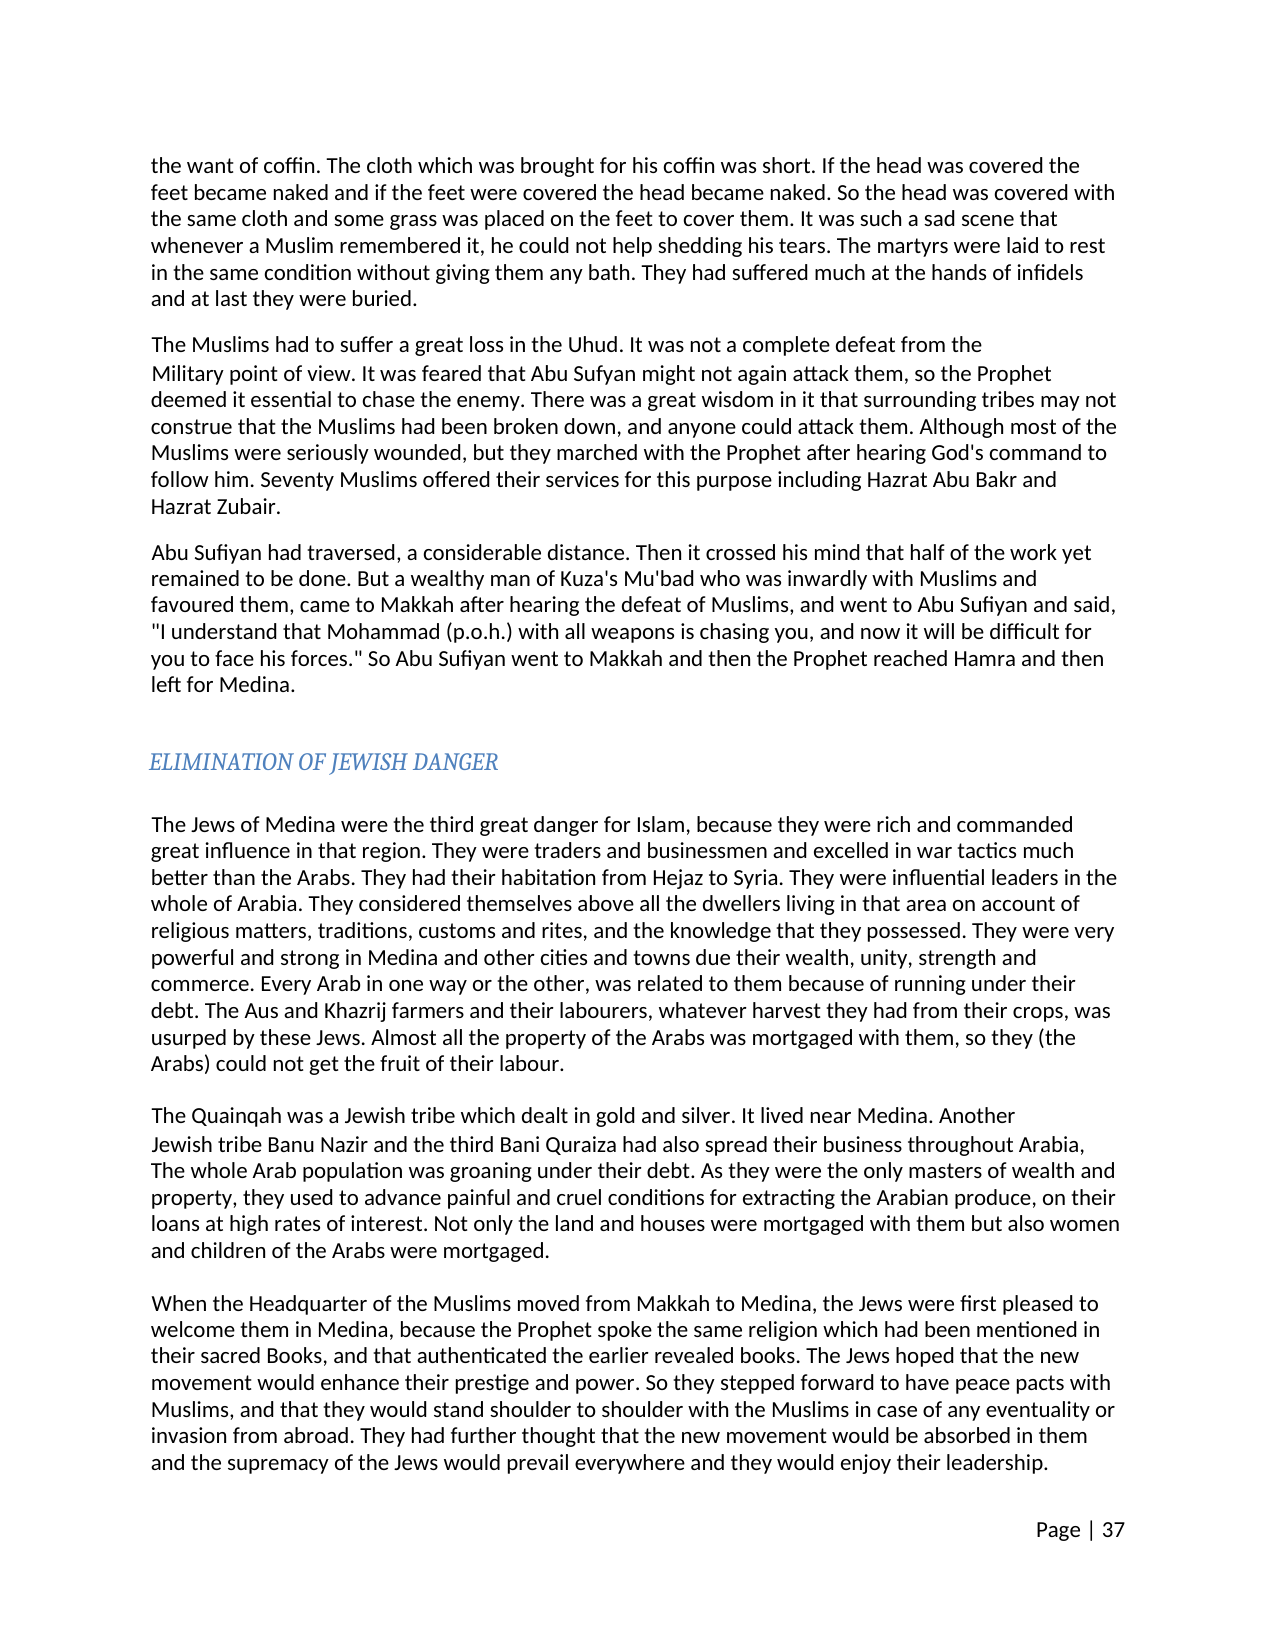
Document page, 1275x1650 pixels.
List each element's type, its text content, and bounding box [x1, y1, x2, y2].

text The Jews of Medina were the third great danger for Islam, because they were rich and commanded great influence in that region. They were traders and businessmen and excelled in war tactics much better than the Arabs. They had their habitation from Hejaz to Syria. They were influential leaders in the whole of Arabia. They considered themselves above all the dwellers living in that area on account of religious matters, traditions, customs and rites, and the knowledge that they possessed. They were very powerful and strong in Medina and other cities and towns due their wealth, unity, strength and commerce. Every Arab in one way or the other, was related to them because of running under their debt. The Aus and Khazrij farmers and their labourers, whatever harvest they had from their crops, was usurped by these Jews. Almost all the property of the Arabs was mortgaged with them, so they (the Arabs) could not get the fruit of their labour. [151, 811, 1123, 1077]
text Military point of view. It was feared that Abu Sufyan might not again attack them, so the Prophet deemed it essential to chase the enemy. There was a great wisdom in it that surrounding tribes may not construe that the Muslims had been broken down, and anyone could attack them. Although most of the Muslims were seriously wounded, but they marched with the Prophet after hearing God's command to follow him. Seventy Muslims offered their services for this purpose including Hazrat Abu Bakr and Hazrat Zubair. [151, 360, 1123, 520]
text The Quainqah was a Jewish tribe which dealt in gold and silver. It lived near Medina. Another [151, 1102, 1123, 1129]
text ELIMINATION OF JEWISH DANGER [148, 747, 1126, 776]
text The Muslims had to suffer a great loss in the Uhud. It was not a complete defeat from the [151, 331, 1123, 358]
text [151, 152, 1123, 312]
text When the Headquarter of the Muslims moved from Makkah to Medina, the Jews were first pleased to welcome them in Medina, because the Prophet spoke the same religion which had been mentioned in their sacred Books, and that authenticated the earlier revealed books. The Jews hoped that the new movement would enhance their prestige and power. So they stepped forward to have peace pacts with Muslims, and that they would stand shoulder to shoulder with the Muslims in case of any eventuality or invasion from abroad. They had further thought that the new movement would be absorbed in them and the supremacy of the Jews would prevail everywhere and they would enjoy their leadership. [151, 1290, 1123, 1476]
text Abu Sufiyan had traversed, a considerable distance. Then it crossed his mind that half of the work yet remained to be done. But a wealthy man of Kuza's Mu'bad who was inwardly with Muslims and favoured them, came to Makkah after hearing the defeat of Muslims, and went to Abu Sufiyan and said, "I understand that Mohammad (p.o.h.) with all weapons is chasing you, and now it will be difficult for you to face his forces." So Abu Sufiyan went to Makkah and then the Prophet reached Hamra and then left for Medina. [151, 539, 1123, 699]
text Jewish tribe Banu Nazir and the third Bani Quraiza had also spread their business throughout Arabia, The whole Arab population was groaning under their debt. As they were the only masters of wealth and property, they used to advance painful and cruel conditions for extracting the Arabian produce, on their loans at high rates of interest. Not only the land and houses were mortgaged with them but also women and children of the Arabs were mortgaged. [151, 1131, 1123, 1264]
